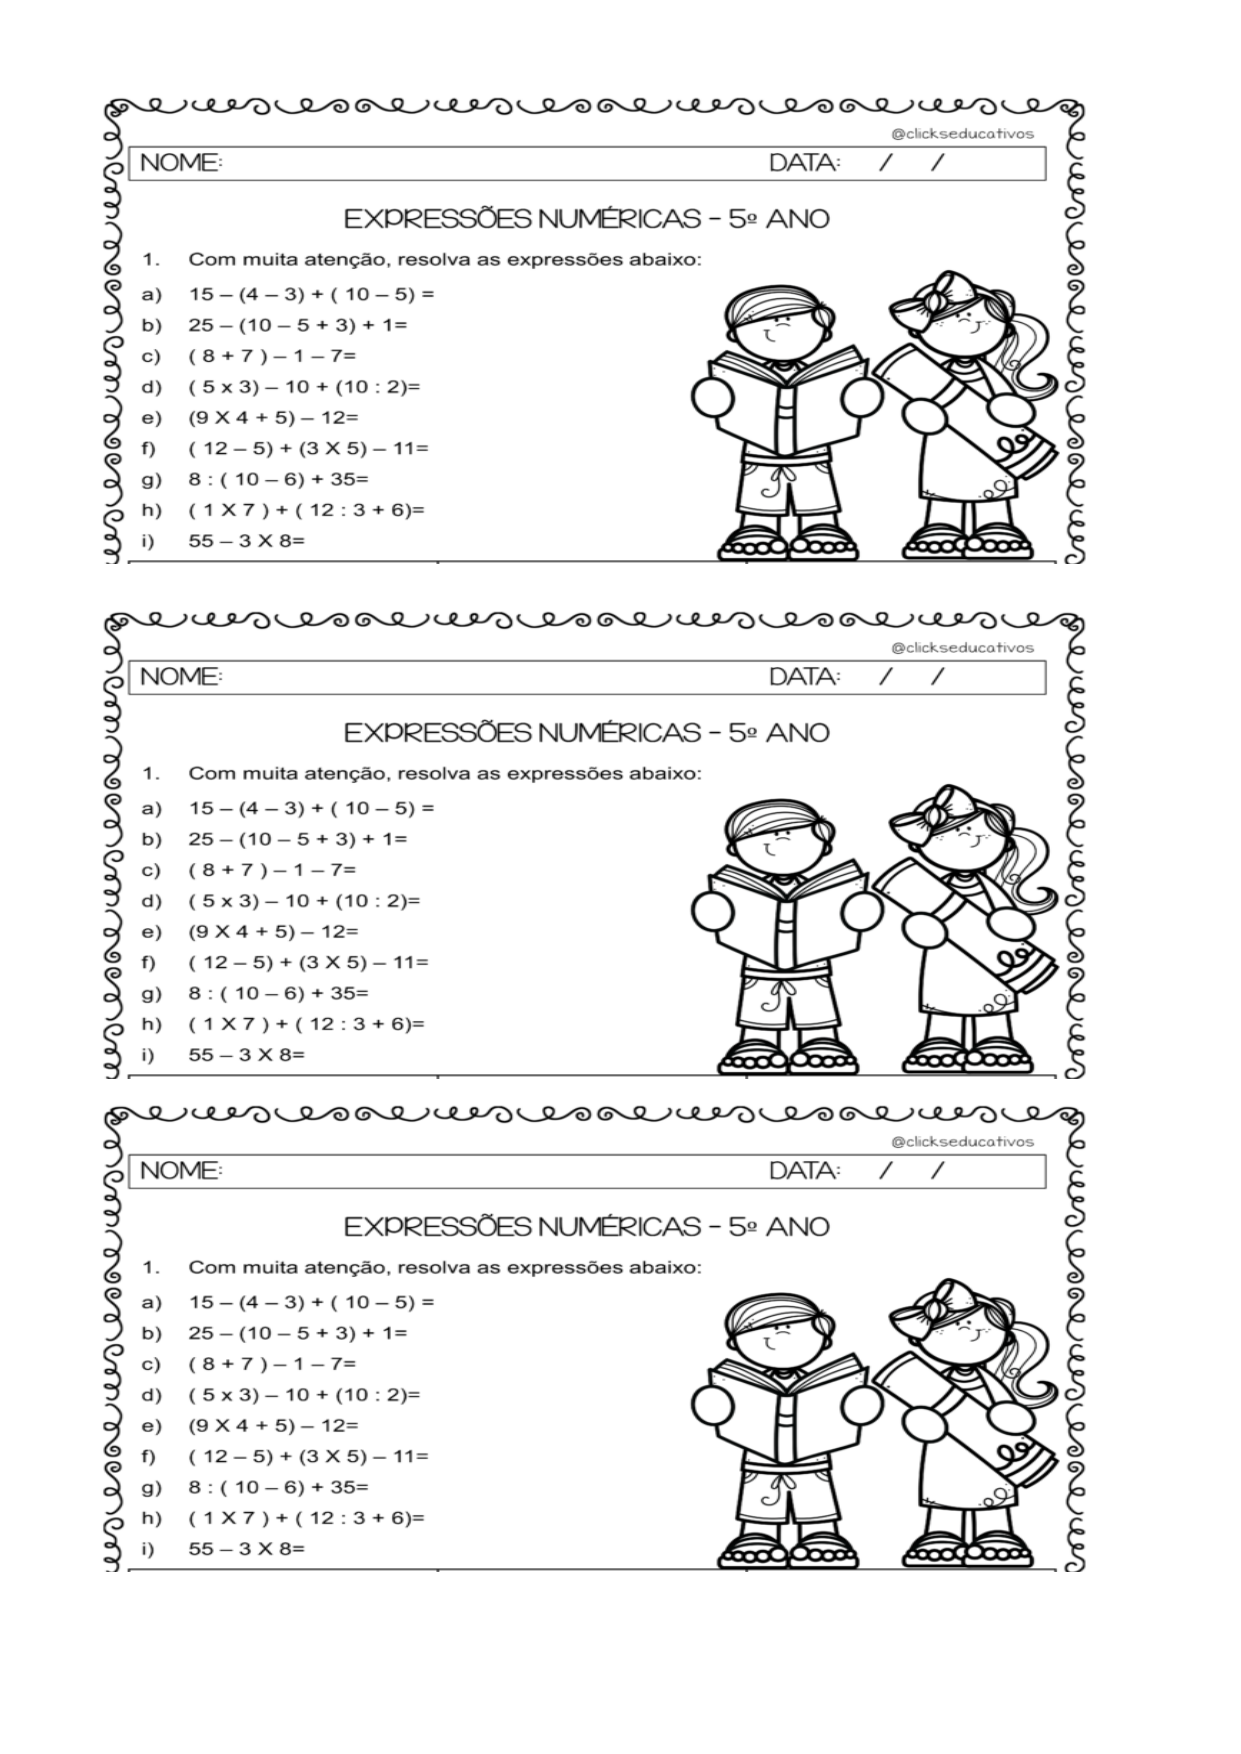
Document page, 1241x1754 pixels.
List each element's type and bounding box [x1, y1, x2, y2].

picture [75, 75, 1110, 564]
picture [75, 589, 1110, 1079]
picture [75, 1082, 1110, 1572]
